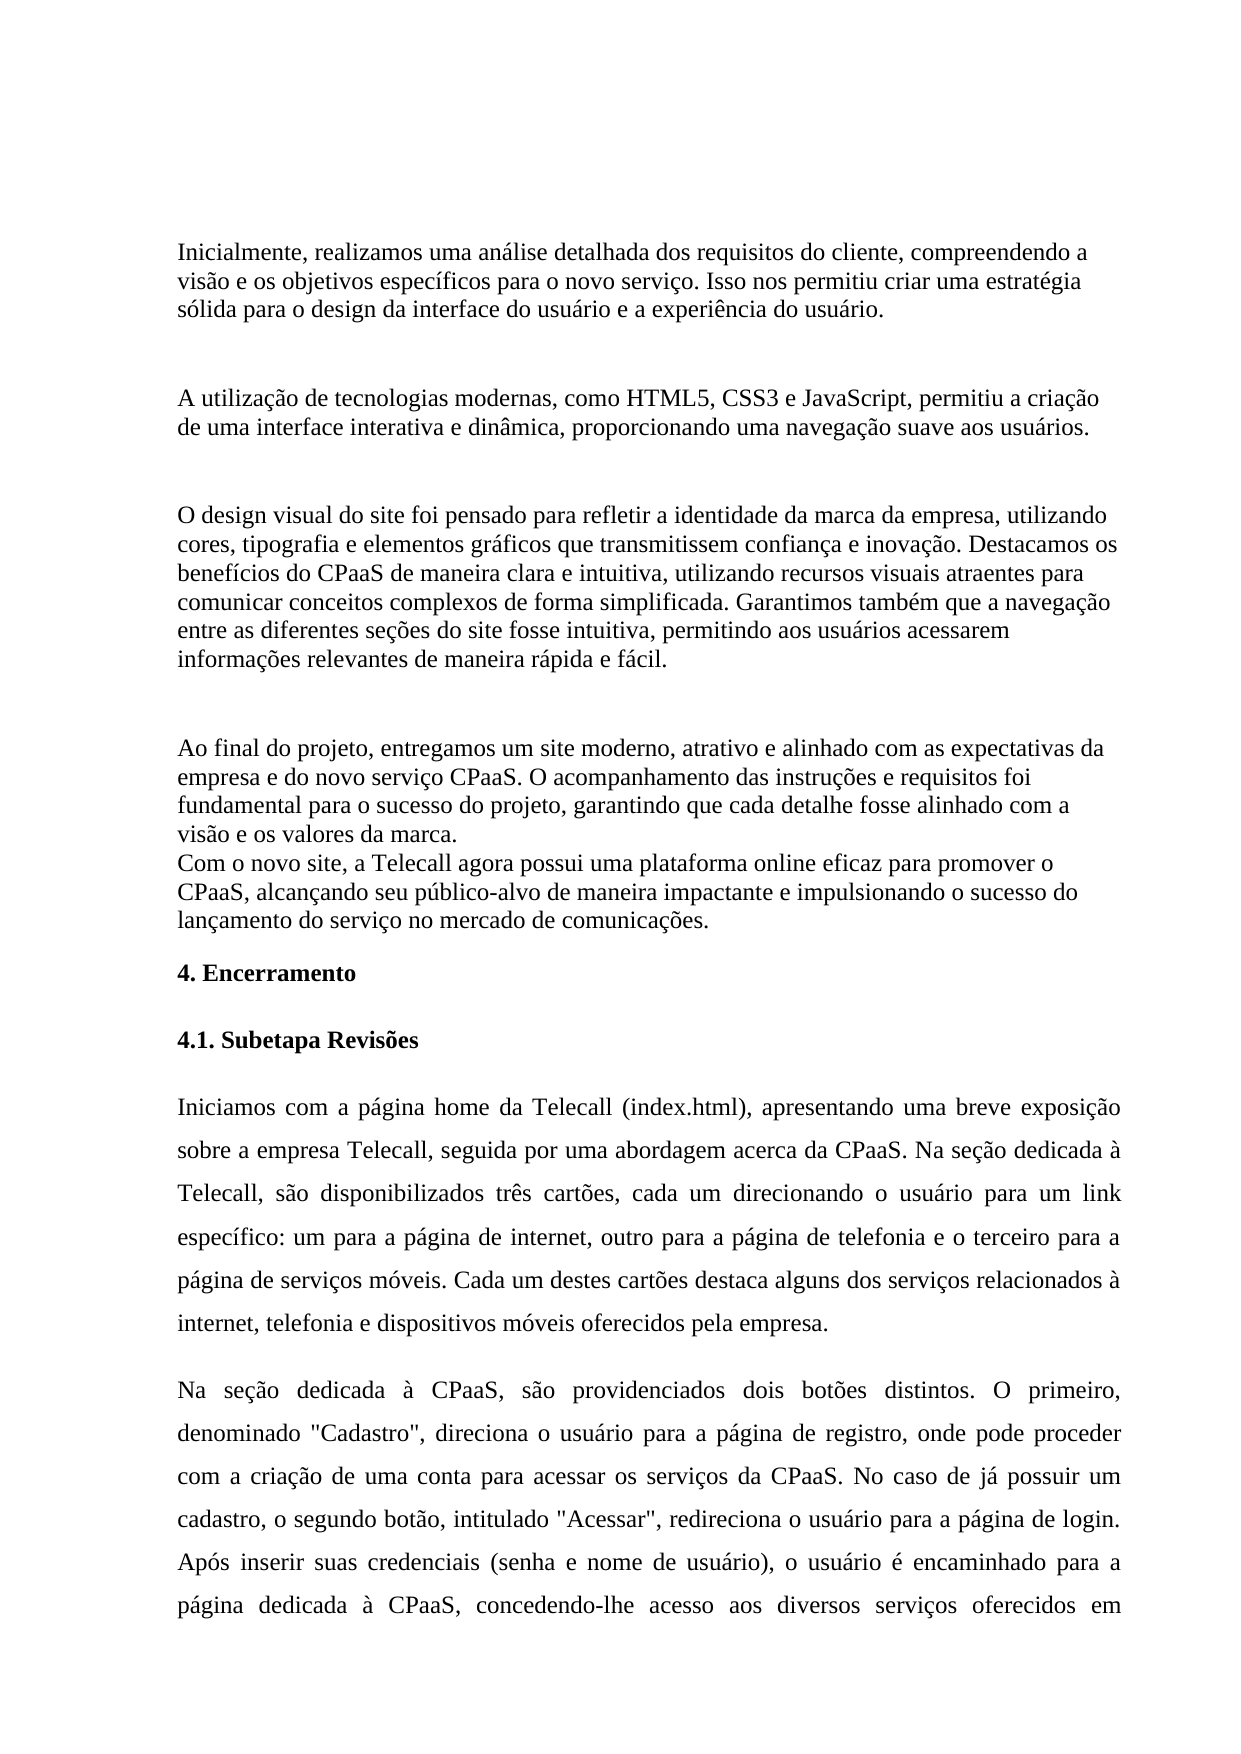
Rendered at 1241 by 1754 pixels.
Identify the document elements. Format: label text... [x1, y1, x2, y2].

text A utilização de tecnologias modernas, como HTML5, CSS3 e JavaScript, permitiu a criação de uma interface interativa e dinâmica, proporcionando uma navegação suave aos usuários. [177, 383, 1122, 441]
text O design visual do site foi pensado para refletir a identidade da marca da empresa, utilizando cores, tipografia e elementos gráficos que transmitissem confiança e inovação. Destacamos os benefícios do CPaaS de maneira clara e intuitiva, utilizando recursos visuais atraentes para comunicar conceitos complexos de forma simplificada. Garantimos também que a navegação entre as diferentes seções do site fosse intuitiva, permitindo aos usuários acessarem informações relevantes de maneira rápida e fácil. [177, 501, 1122, 673]
text Inicialmente, realizamos uma análise detalhada dos requisitos do cliente, compreendendo a visão e os objetivos específicos para o novo serviço. Isso nos permitiu criar uma estratégia sólida para o design da interface do usuário e a experiência do usuário. [177, 237, 1122, 323]
text 4.1. Subetapa Revisões [177, 1025, 1122, 1054]
text Ao final do projeto, entregamos um site moderno, atrativo e alinhado com as expectativas da empresa e do novo serviço CPaaS. O acompanhamento das instruções e requisitos foi fundamental para o sucesso do projeto, garantindo que cada detalhe fosse alinhado com a visão e os valores da marca. [177, 733, 1122, 848]
text 4. Encerramento [177, 958, 1122, 987]
text Com o novo site, a Telecall agora possui uma plataforma online eficaz para promover o CPaaS, alcançando seu público-alvo de maneira impactante e impulsionando o sucesso do lançamento do serviço no mercado de comunicações. [177, 848, 1122, 934]
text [177, 1375, 1122, 1619]
text Iniciamos com a página home da Telecall (index.html), apresentando uma breve exposição sobre a empresa Telecall, seguida por uma abordagem acerca da CPaaS. Na seção dedicada à Telecall, são disponibilizados três cartões, cada um direcionando o usuário para um link específico: um para a página de internet, outro para a página de telefonia e o terceiro para a página de serviços móveis. Cada um destes cartões destaca alguns dos serviços relacionados à internet, telefonia e dispositivos móveis oferecidos pela empresa. [177, 1092, 1122, 1337]
